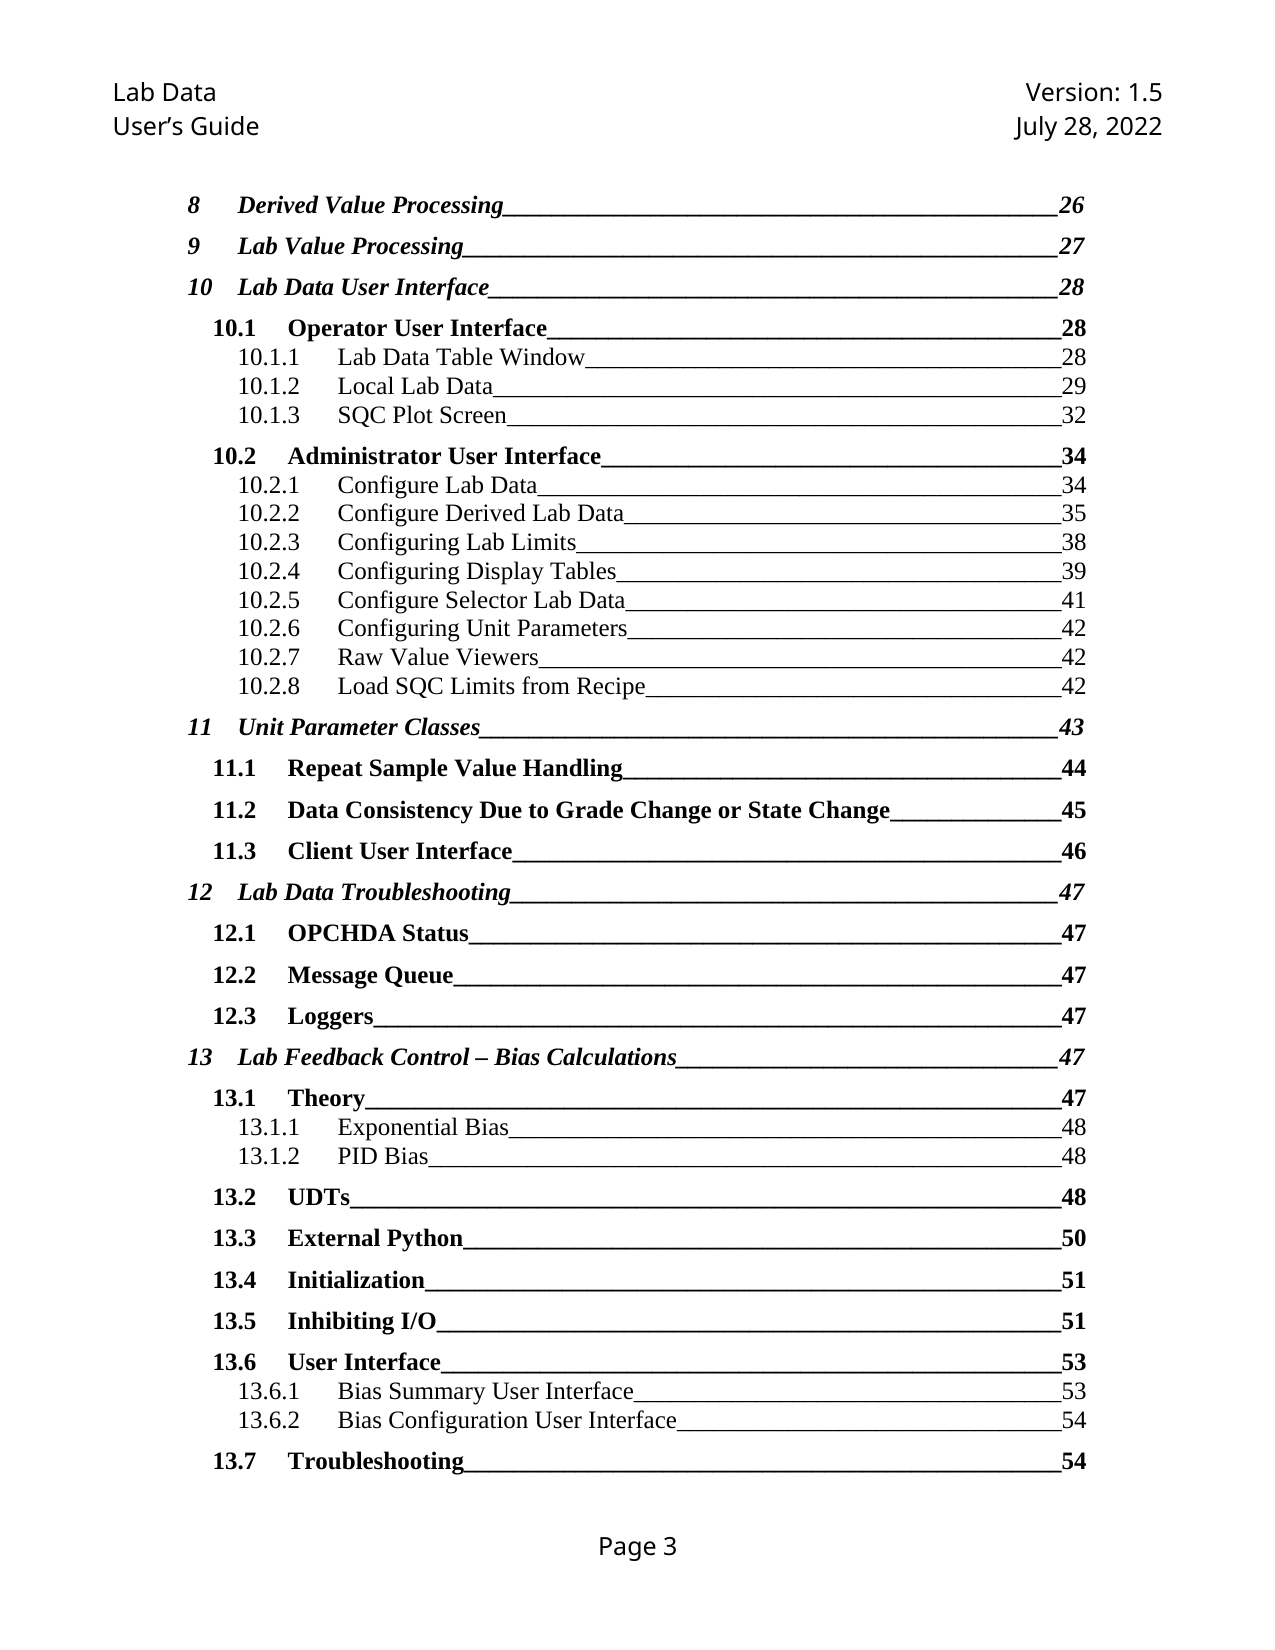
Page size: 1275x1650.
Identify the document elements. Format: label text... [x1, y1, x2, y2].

text 10.2.3 Configuring Lab Limits 38 [237, 527, 1087, 556]
text 10.1 Operator User Interface 28 [212, 313, 1087, 342]
text 13.2 UDTs 48 [212, 1182, 1087, 1211]
text 11 Unit Parameter Classes 43 [187, 712, 1087, 741]
text 10.2.2 Configure Derived Lab Data 35 [237, 498, 1087, 527]
text 11.3 Client User Interface 46 [212, 836, 1087, 865]
text 12.1 OPCHDA Status 47 [212, 918, 1087, 947]
text 12 Lab Data Troubleshooting 47 [187, 877, 1087, 906]
text 10.2.1 Configure Lab Data 34 [237, 470, 1087, 498]
text 13.1.2 PID Bias 48 [237, 1141, 1087, 1170]
text 10.2.4 Configuring Display Tables 39 [237, 556, 1087, 585]
text 13.4 Initialization 51 [212, 1265, 1087, 1293]
text 12.2 Message Queue 47 [212, 960, 1087, 988]
text 8 Derived Value Processing 26 [187, 190, 1087, 218]
text 13.6 User Interface 53 [212, 1347, 1087, 1376]
text 13 Lab Feedback Control – Bias Calculations 47 [187, 1042, 1087, 1071]
text 10.2.6 Configuring Unit Parameters 42 [237, 613, 1087, 642]
text 10.2.5 Configure Selector Lab Data 41 [237, 585, 1087, 613]
text 10.1.1 Lab Data Table Window 28 [237, 342, 1087, 371]
text 9 Lab Value Processing 27 [187, 231, 1087, 260]
text 10.2.7 Raw Value Viewers 42 [237, 642, 1087, 671]
text 12.3 Loggers 47 [212, 1001, 1087, 1030]
text 11.1 Repeat Sample Value Handling 44 [212, 753, 1087, 782]
text 13.7 Troubleshooting 54 [212, 1446, 1087, 1475]
text 13.1.1 Exponential Bias 48 [237, 1112, 1087, 1141]
text 10.1.3 SQC Plot Screen 32 [237, 400, 1087, 428]
text 13.3 External Python 50 [212, 1223, 1087, 1252]
text 10.2 Administrator User Interface 34 [212, 441, 1087, 470]
text 13.6.1 Bias Summary User Interface 53 [237, 1376, 1087, 1405]
text 10.1.2 Local Lab Data 29 [237, 371, 1087, 400]
text 10.2.8 Load SQC Limits from Recipe 42 [237, 671, 1087, 700]
text 13.1 Theory 47 [212, 1083, 1087, 1112]
text 10 Lab Data User Interface 28 [187, 272, 1087, 301]
text 11.2 Data Consistency Due to Grade Change or State Change 45 [212, 795, 1087, 823]
text 13.5 Inhibiting I/O 51 [212, 1306, 1087, 1335]
text 13.6.2 Bias Configuration User Interface 54 [237, 1405, 1087, 1433]
